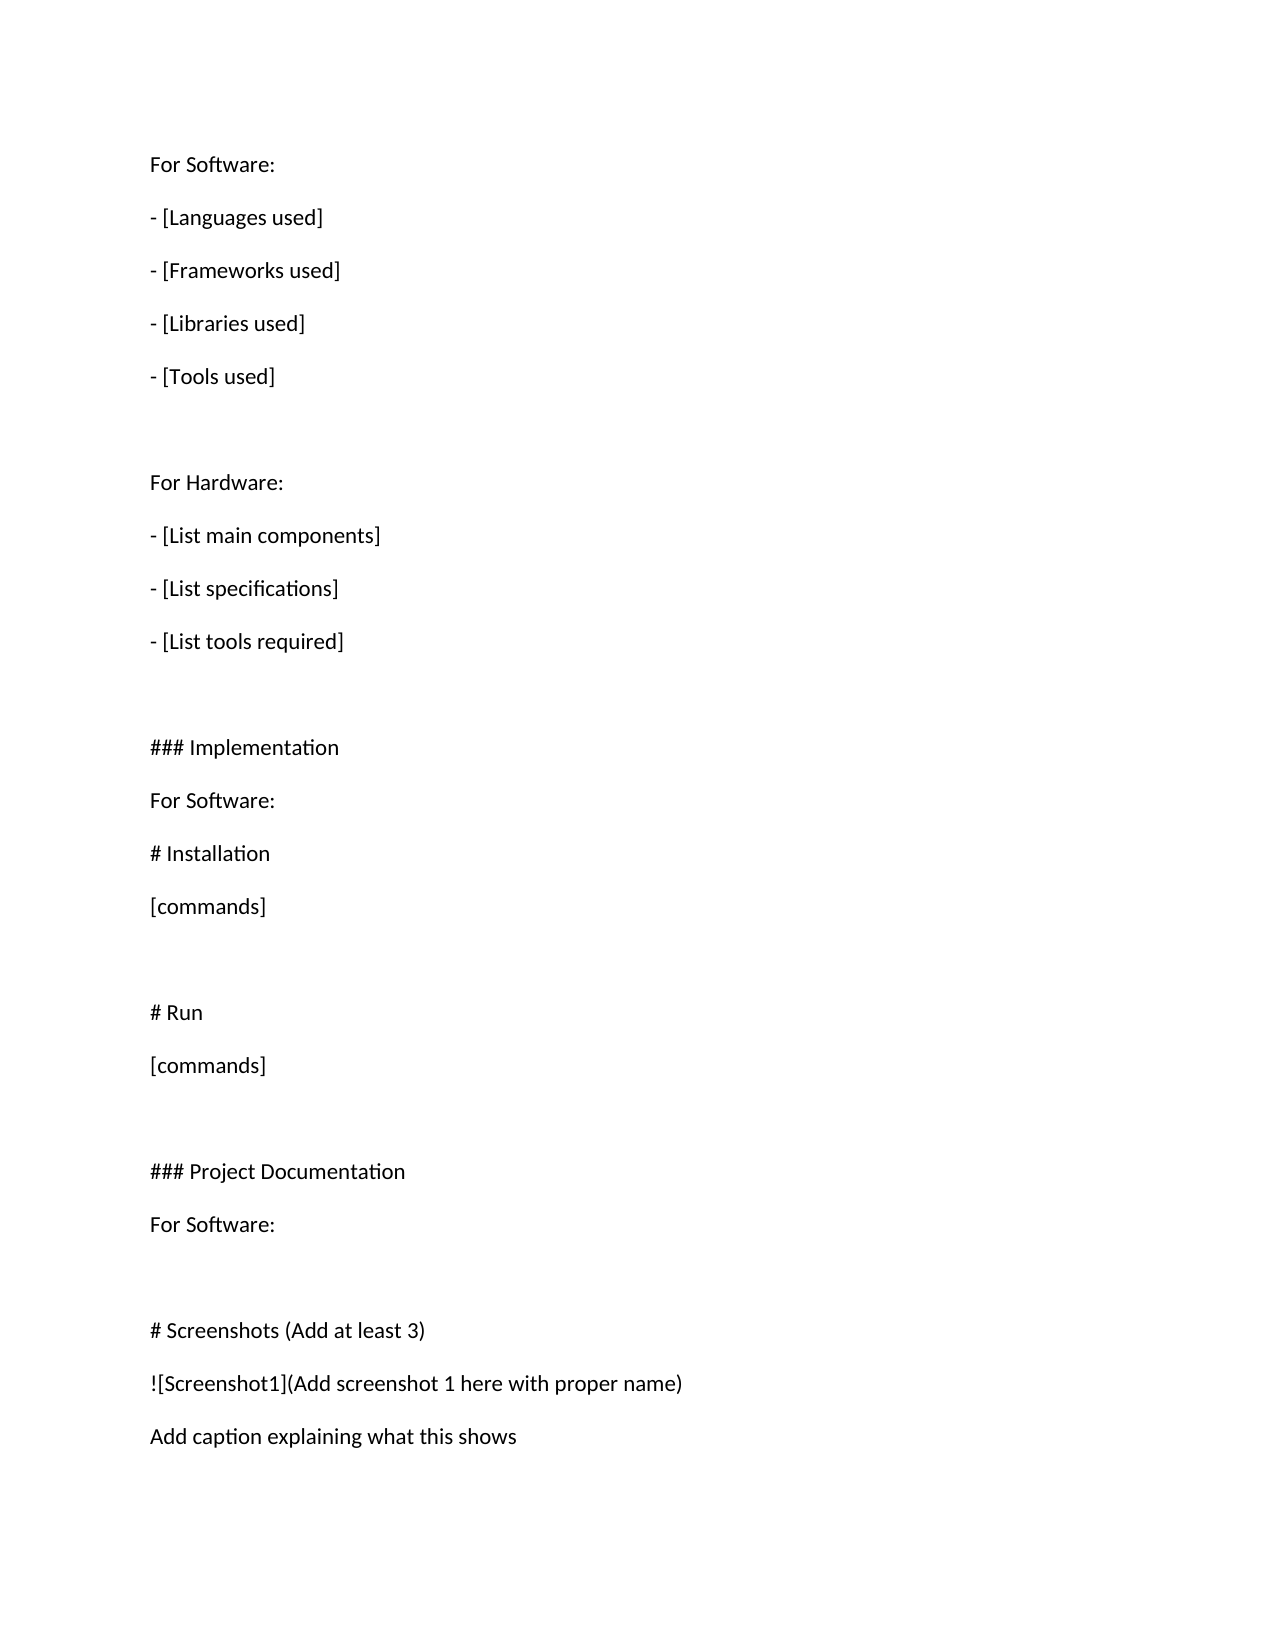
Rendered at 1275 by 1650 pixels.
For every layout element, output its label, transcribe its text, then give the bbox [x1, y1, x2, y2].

text ### Project Documentation [150, 1157, 1125, 1185]
text For Software: [150, 1210, 1125, 1238]
text For Software: [150, 150, 1125, 178]
text - [Libraries used] [150, 309, 1125, 337]
text - [List tools required] [150, 627, 1125, 655]
text - [List main components] [150, 521, 1125, 549]
text - [List specifications] [150, 574, 1125, 602]
text - [Tools used] [150, 362, 1125, 390]
text # Run [150, 998, 1125, 1026]
text For Hardware: [150, 468, 1125, 496]
text [commands] [150, 1051, 1125, 1079]
text - [Languages used] [150, 203, 1125, 231]
text - [Frameworks used] [150, 256, 1125, 284]
text Add caption explaining what this shows [150, 1422, 1125, 1451]
text [commands] [150, 892, 1125, 920]
text # Screenshots (Add at least 3) [150, 1316, 1125, 1344]
text For Software: [150, 786, 1125, 814]
text ### Implementation [150, 733, 1125, 761]
text ![Screenshot1](Add screenshot 1 here with proper name) [150, 1369, 1125, 1397]
text # Installation [150, 839, 1125, 867]
